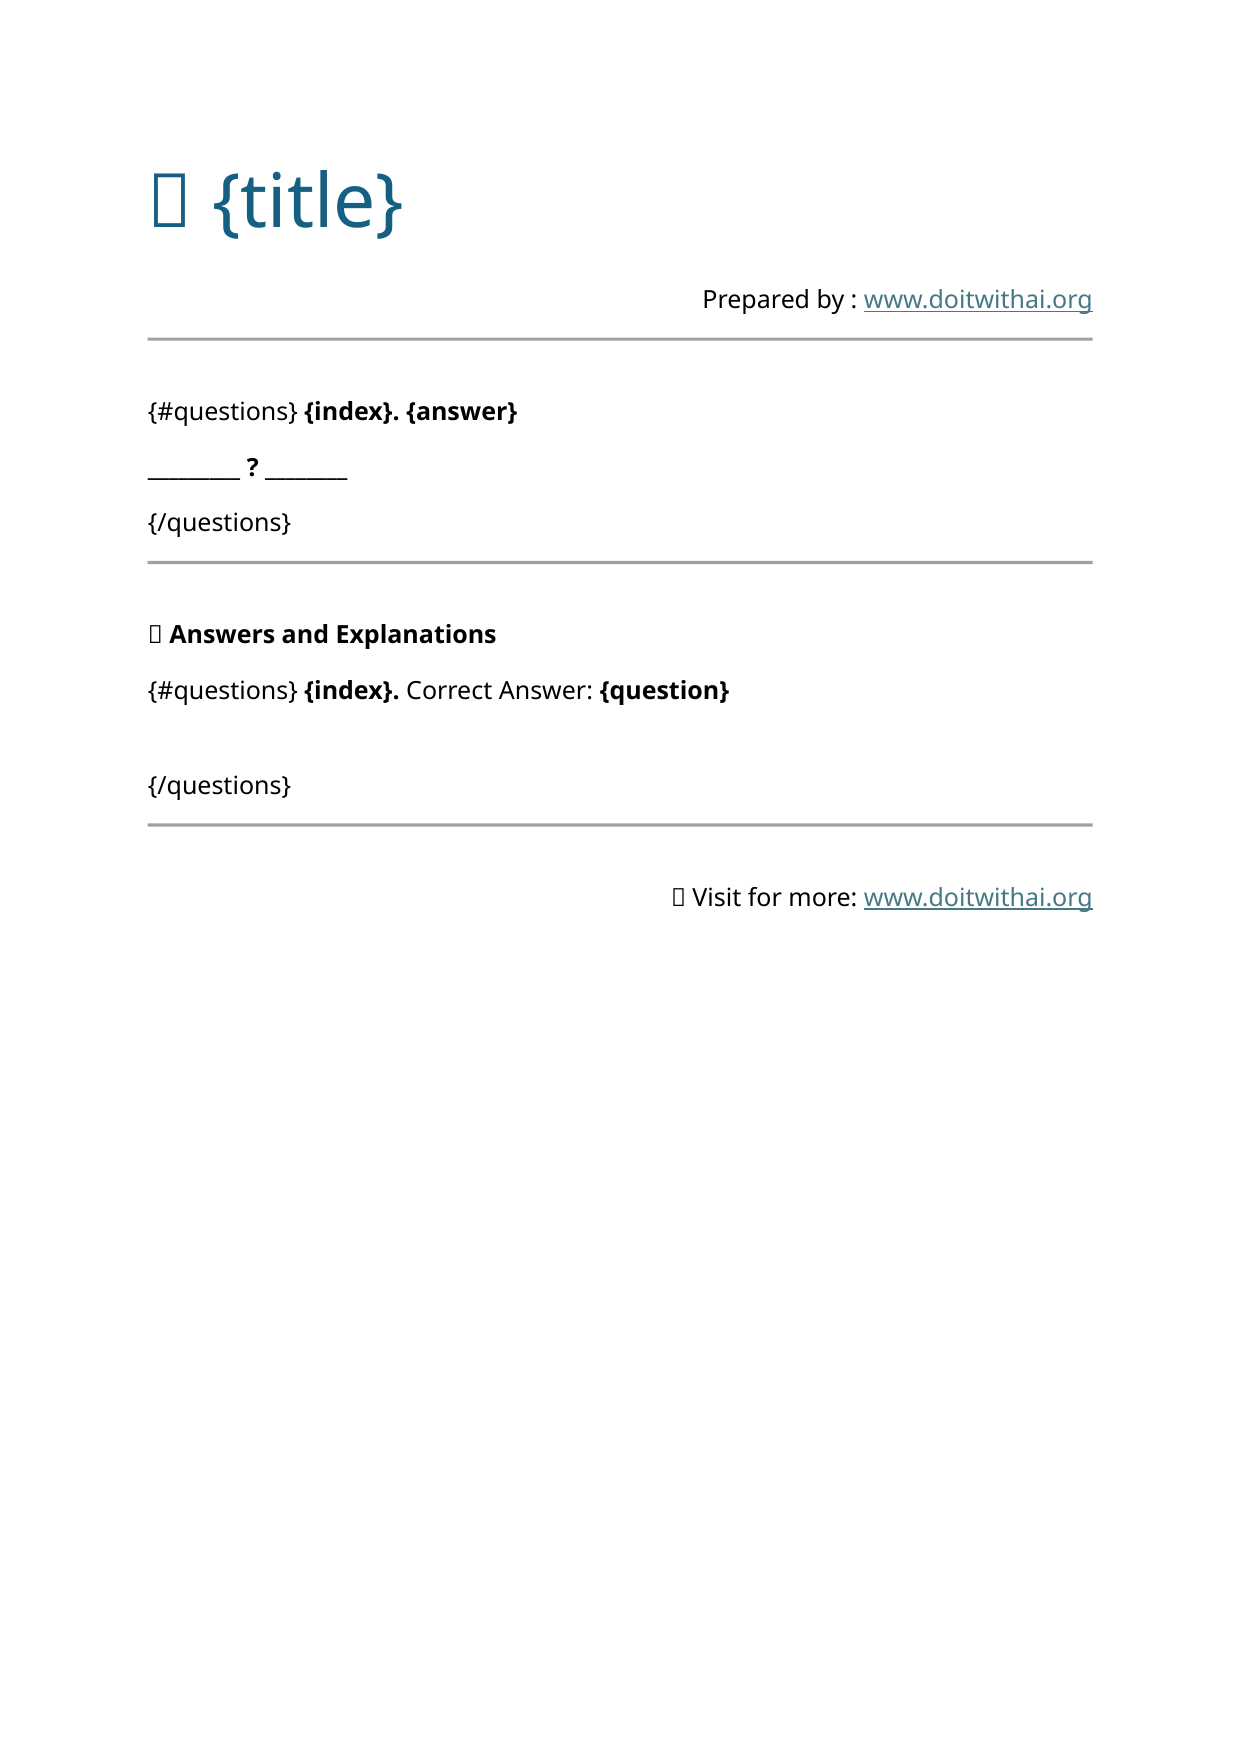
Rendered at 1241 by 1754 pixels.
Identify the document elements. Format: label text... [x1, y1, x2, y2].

text {/questions} [148, 505, 1093, 539]
text {#questions} {index}. {answer} [148, 393, 1093, 427]
text {/questions} [148, 768, 1093, 802]
text _________ ? ________ [148, 449, 1093, 483]
text Prepared by : www.doitwithai.org [148, 282, 1093, 316]
text {#questions} {index}. Correct Answer: {question} [148, 673, 1093, 746]
text ✅ Answers and Explanations [148, 617, 1093, 651]
text 📘 {title} [148, 148, 1093, 250]
text 🌐 Visit for more: www.doitwithai.org [148, 879, 1093, 913]
